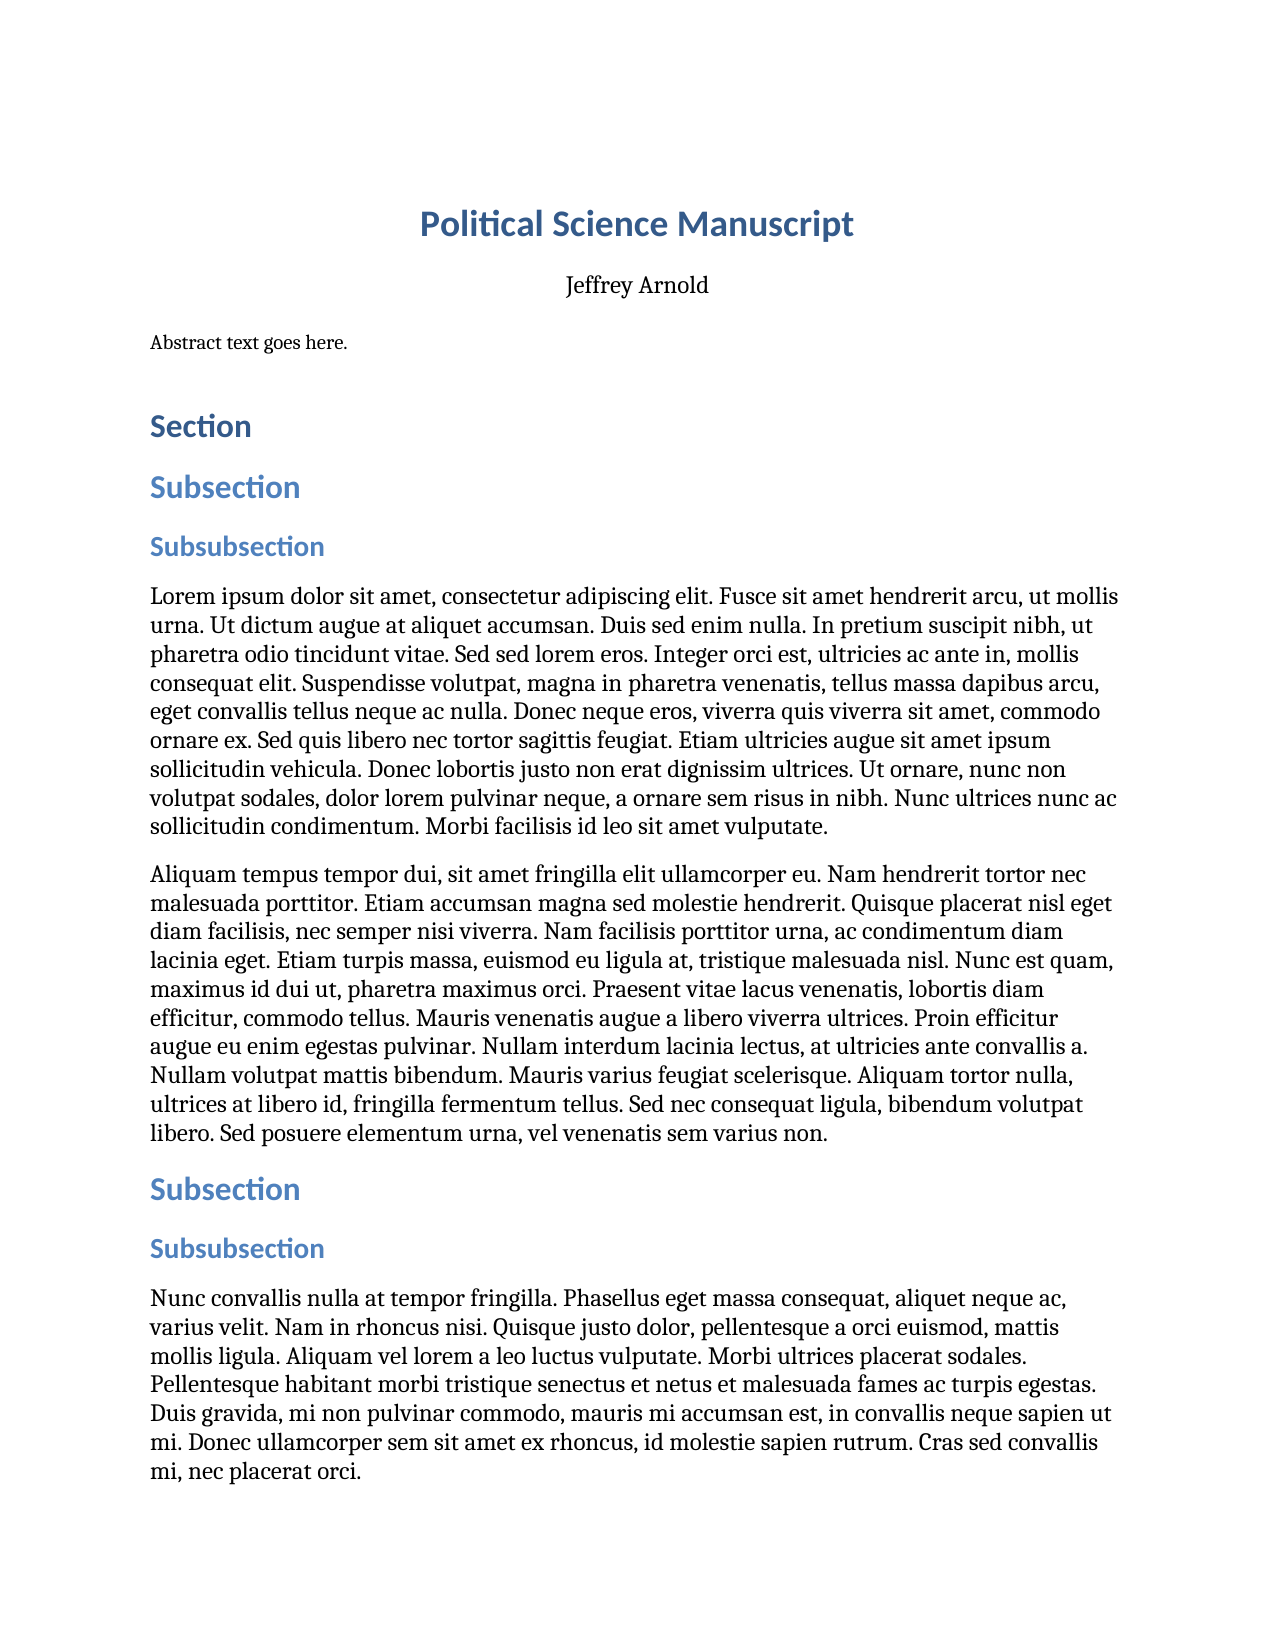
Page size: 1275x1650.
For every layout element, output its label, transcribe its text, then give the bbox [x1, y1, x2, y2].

subtitle Subsubsection [150, 1230, 1125, 1265]
subtitle Subsection [150, 466, 1125, 507]
title Political Science Manuscript [150, 200, 1125, 246]
subtitle Subsection [150, 1168, 1125, 1209]
subtitle Section [150, 405, 1125, 446]
subtitle Subsubsection [150, 528, 1125, 563]
text Nunc convallis nulla at tempor fringilla. Phasellus eget massa consequat, aliquet neque ac, varius velit. Nam in rhoncus nisi. Quisque justo dolor, pellentesque a orci euismod, mattis mollis ligula. Aliquam vel lorem a leo luctus vulputate. Morbi ultrices placerat sodales. Pellentesque habitant morbi tristique senectus et netus et malesuada fames ac turpis egestas. Duis gravida, mi non pulvinar commodo, mauris mi accumsan est, in convallis neque sapien ut mi. Donec ullamcorper sem sit amet ex rhoncus, id molestie sapien rutrum. Cras sed convallis mi, nec placerat orci. [150, 1284, 1125, 1485]
text Aliquam tempus tempor dui, sit amet fringilla elit ullamcorper eu. Nam hendrerit tortor nec malesuada porttitor. Etiam accumsan magna sed molestie hendrerit. Quisque placerat nisl eget diam facilisis, nec semper nisi viverra. Nam facilisis porttitor urna, ac condimentum diam lacinia eget. Etiam turpis massa, euismod eu ligula at, tristique malesuada nisl. Nunc est quam, maximus id dui ut, pharetra maximus orci. Praesent vitae lacus venenatis, lobortis diam efficitur, commodo tellus. Mauris venenatis augue a libero viverra ultrices. Proin efficitur augue eu enim egestas pulvinar. Nullam interdum lacinia lectus, at ultricies ante convallis a. Nullam volutpat mattis bibendum. Mauris varius feugiat scelerisque. Aliquam tortor nulla, ultrices at libero id, fringilla fermentum tellus. Sed nec consequat ligula, bibendum volutpat libero. Sed posuere elementum urna, vel venenatis sem varius non. [150, 860, 1125, 1147]
text Abstract text goes here. [150, 331, 1125, 355]
text Lorem ipsum dolor sit amet, consectetur adipiscing elit. Fusce sit amet hendrerit arcu, ut mollis urna. Ut dictum augue at aliquet accumsan. Duis sed enim nulla. In pretium suscipit nibh, ut pharetra odio tincidunt vitae. Sed sed lorem eros. Integer orci est, ultricies ac ante in, mollis consequat elit. Suspendisse volutpat, magna in pharetra venenatis, tellus massa dapibus arcu, eget convallis tellus neque ac nulla. Donec neque eros, viverra quis viverra sit amet, commodo ornare ex. Sed quis libero nec tortor sagittis feugiat. Etiam ultricies augue sit amet ipsum sollicitudin vehicula. Donec lobortis justo non erat dignissim ultrices. Ut ornare, nunc non volutpat sodales, dolor lorem pulvinar neque, a ornare sem risus in nibh. Nunc ultrices nunc ac sollicitudin condimentum. Morbi facilisis id leo sit amet vulputate. [150, 582, 1125, 841]
text Jeffrey Arnold [150, 271, 1125, 299]
